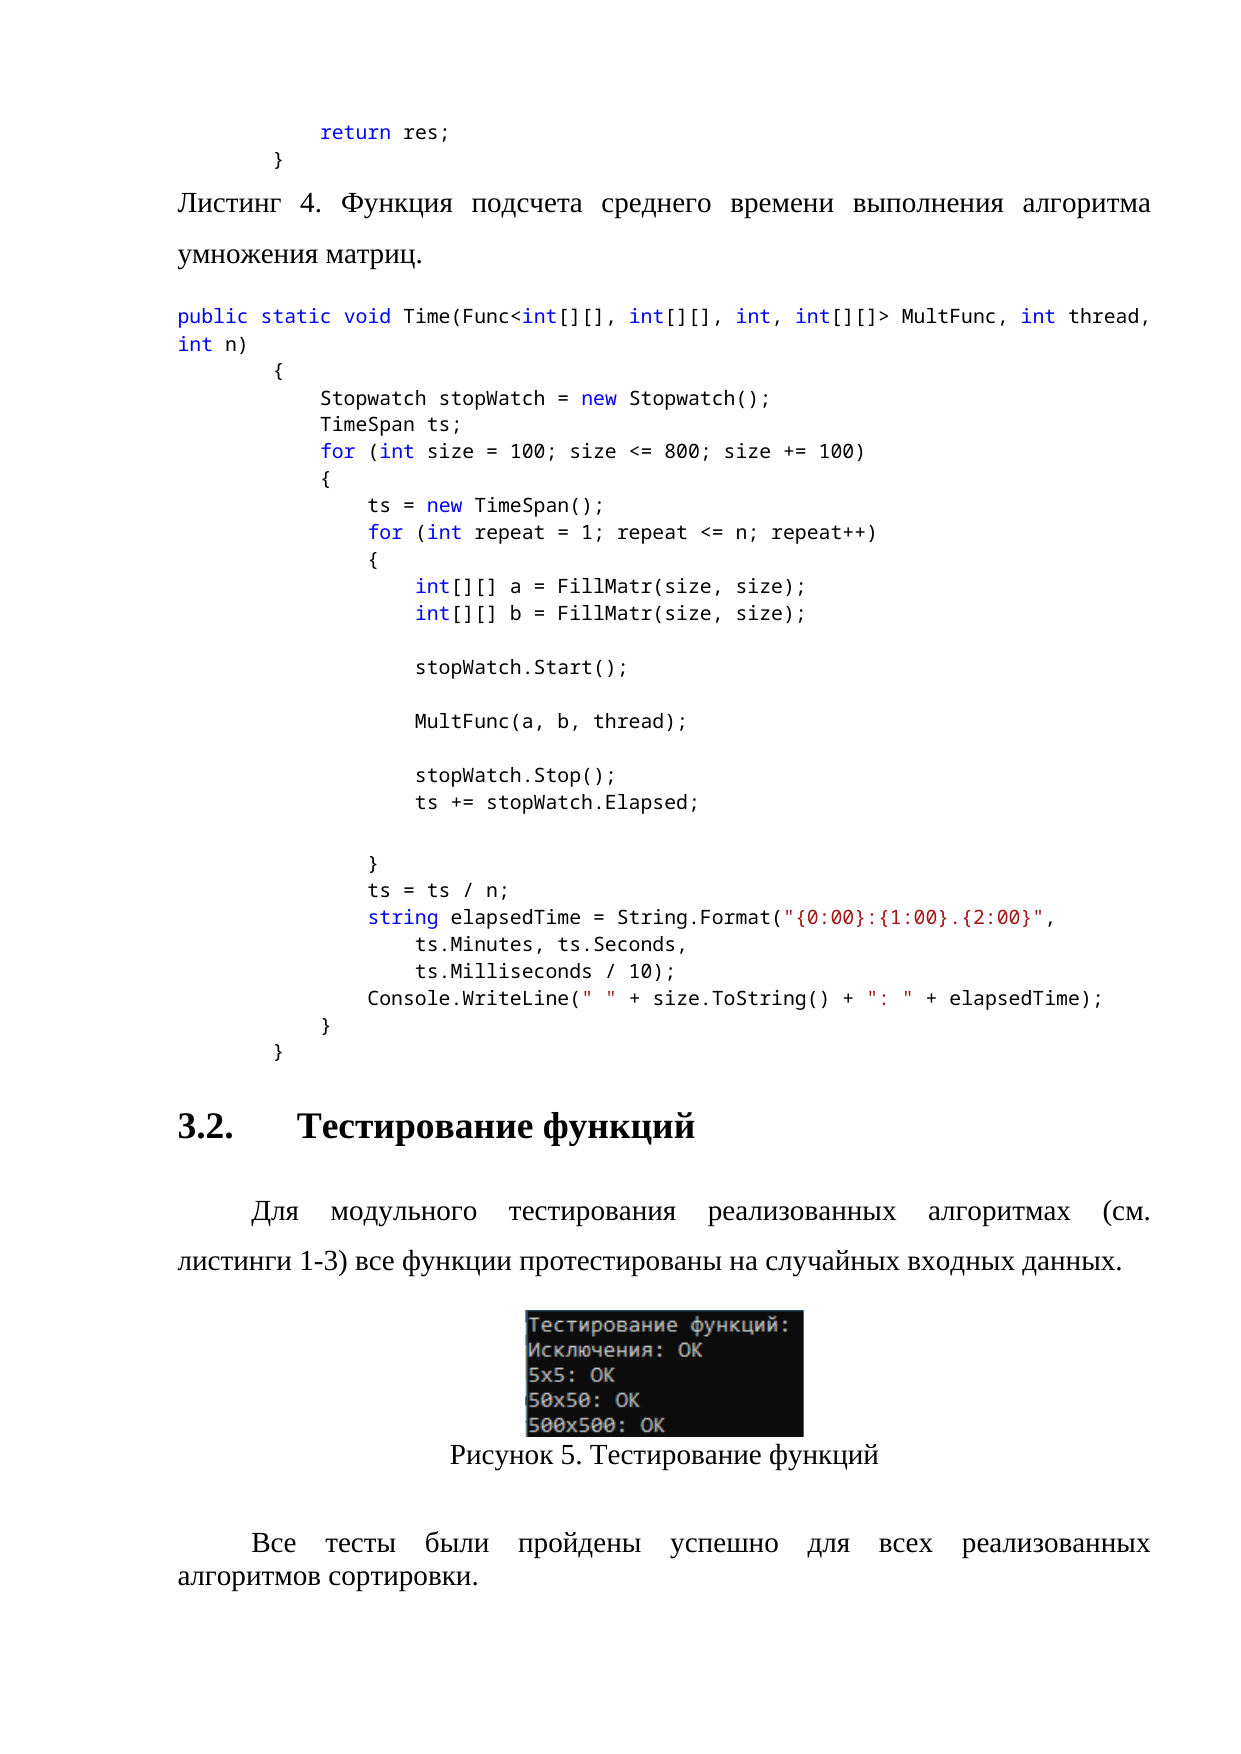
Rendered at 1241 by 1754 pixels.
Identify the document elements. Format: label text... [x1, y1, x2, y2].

text stopWatch.Start(); [177, 653, 1152, 681]
text Рисунок 5. Тестирование функций [177, 1437, 1152, 1470]
text Листинг 4. Функция подсчета среднего времени выполнения алгоритма умножения матриц. [177, 186, 1152, 269]
text stopWatch.Stop(); [177, 761, 1152, 788]
text ts = ts / n; [177, 876, 1152, 903]
text } [177, 145, 1152, 172]
text TimeSpan ts; [177, 411, 1152, 438]
text Для модульного тестирования реализованных алгоритмах (см. листинги 1-3) все функции протестированы на случайных входных данных. [177, 1193, 1152, 1277]
text for (int repeat = 1; repeat <= n; repeat++) [177, 519, 1152, 546]
text ts += stopWatch.Elapsed; [177, 788, 1152, 815]
text int[][] b = FillMatr(size, size); [177, 599, 1152, 627]
picture [525, 1310, 804, 1437]
text { [177, 357, 1152, 384]
text string elapsedTime = String.Format("{0:00}:{1:00}.{2:00}", [177, 903, 1152, 930]
text } [177, 1038, 1152, 1065]
text } [177, 849, 1152, 876]
text for (int size = 100; size <= 800; size += 100) [177, 438, 1152, 465]
text ts.Minutes, ts.Seconds, [177, 930, 1152, 957]
text } [177, 1011, 1152, 1038]
text public static void Time(Func<int[][], int[][], int, int[][]> MultFunc, int thread, int n) [177, 303, 1152, 357]
subtitle Тестирование функций [177, 1103, 1152, 1146]
text int[][] a = FillMatr(size, size); [177, 573, 1152, 599]
text Stopwatch stopWatch = new Stopwatch(); [177, 384, 1152, 411]
text ts.Milliseconds / 10); [177, 957, 1152, 984]
text MultFunc(a, b, thread); [177, 707, 1152, 734]
text ts = new TimeSpan(); [177, 492, 1152, 519]
text return res; [177, 118, 1152, 145]
text Console.WriteLine(" " + size.ToString() + ": " + elapsedTime); [177, 984, 1152, 1011]
text { [177, 546, 1152, 573]
text Все тесты были пройдены успешно для всех реализованных алгоритмов сортировки. [177, 1525, 1152, 1592]
text { [177, 465, 1152, 492]
